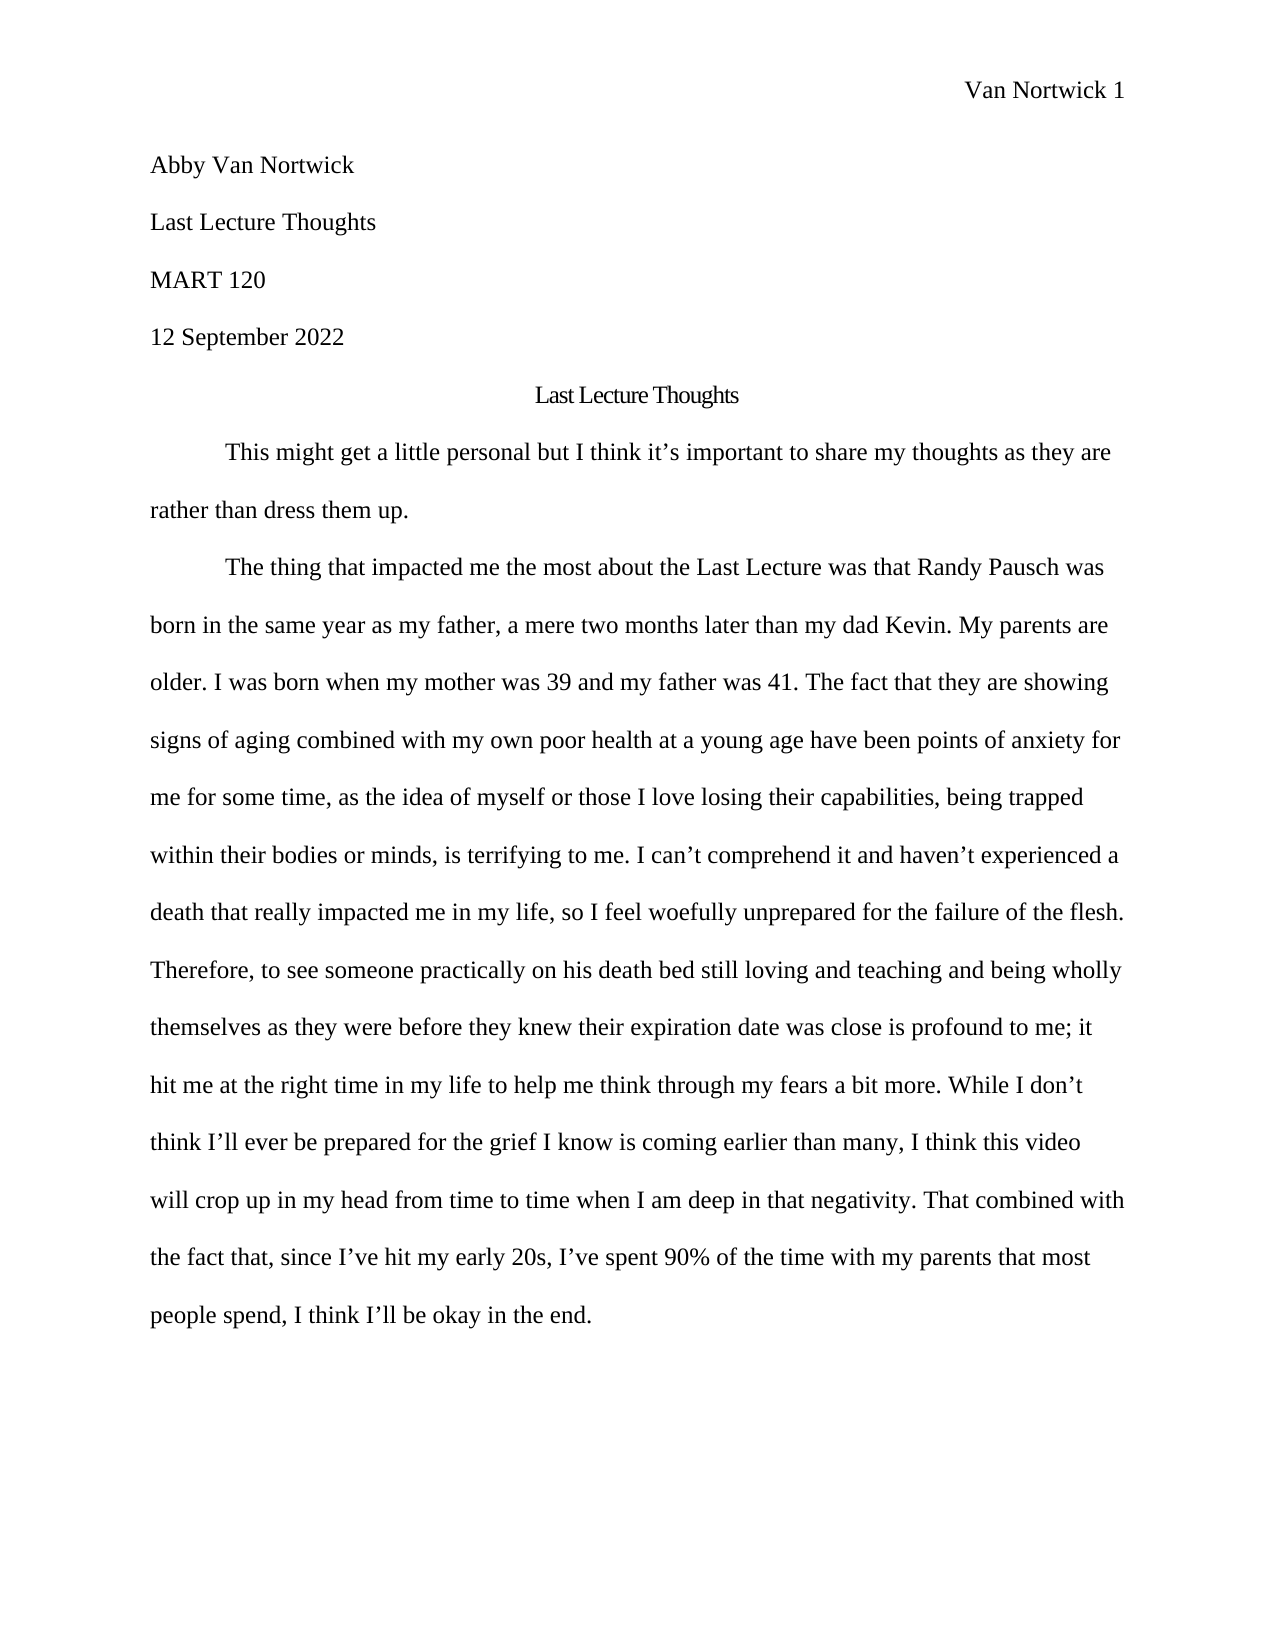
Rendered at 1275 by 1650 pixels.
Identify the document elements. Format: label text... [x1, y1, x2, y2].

text This might get a little personal but I think it’s important to share my thoughts as they are rather than dress them up. [150, 437, 1125, 524]
text Last Lecture Thoughts [150, 207, 1125, 236]
text Abby Van Nortwick [150, 150, 1125, 179]
text MART 120 [150, 265, 1125, 294]
text The thing that impacted me the most about the Last Lecture was that Randy Pausch was born in the same year as my father, a mere two months later than my dad Kevin. My parents are older. I was born when my mother was 39 and my father was 41. The fact that they are showing signs of aging combined with my own poor health at a young age have been points of anxiety for me for some time, as the idea of myself or those I love losing their capabilities, being trapped within their bodies or minds, is terrifying to me. I can’t comprehend it and haven’t experienced a death that really impacted me in my life, so I feel woefully unprepared for the failure of the flesh. Therefore, to see someone practically on his death bed still loving and teaching and being wholly themselves as they were before they knew their expiration date was close is profound to me; it hit me at the right time in my life to help me think through my fears a bit more. While I don’t think I’ll ever be prepared for the grief I know is coming earlier than many, I think this video will crop up in my head from time to time when I am deep in that negativity. That combined with the fact that, since I’ve hit my early 20s, I’ve spent 90% of the time with my parents that most people spend, I think I’ll be okay in the end. [150, 552, 1125, 1329]
title Last Lecture Thoughts [150, 380, 1125, 409]
text 12 September 2022 [150, 322, 1125, 351]
